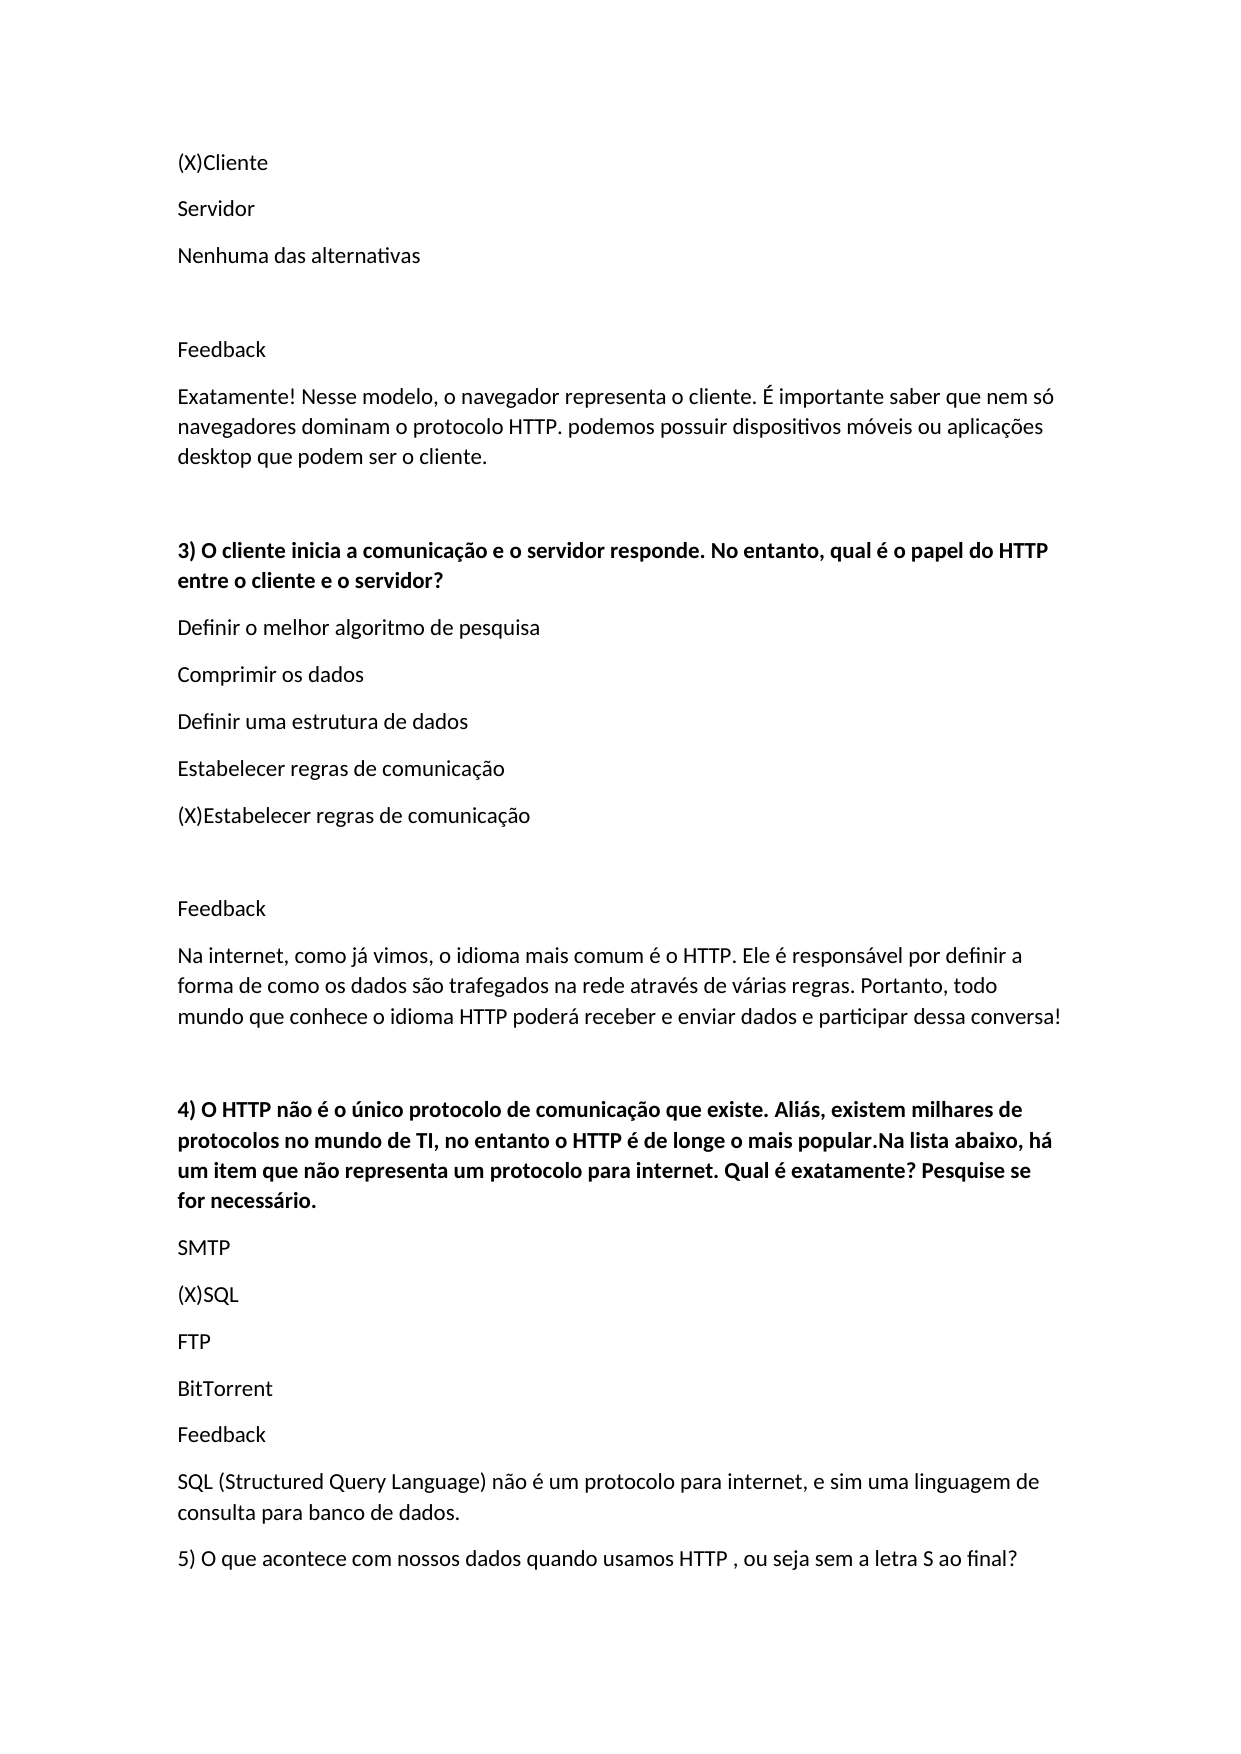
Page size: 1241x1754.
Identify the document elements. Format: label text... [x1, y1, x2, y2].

text Comprimir os dados [177, 660, 1063, 688]
text SQL (Structured Query Language) não é um protocolo para internet, e sim uma linguagem de consulta para banco de dados. [177, 1467, 1063, 1526]
text Estabelecer regras de comunicação [177, 754, 1063, 782]
text Na internet, como já vimos, o idioma mais comum é o HTTP. Ele é responsável por definir a forma de como os dados são trafegados na rede através de várias regras. Portanto, todo mundo que conhece o idioma HTTP poderá receber e enviar dados e participar dessa conversa! [177, 941, 1063, 1030]
text Definir uma estrutura de dados [177, 707, 1063, 735]
text (X)Cliente [177, 148, 1063, 176]
text Definir o melhor algoritmo de pesquisa [177, 613, 1063, 641]
text Nenhuma das alternativas [177, 241, 1063, 269]
text FTP [177, 1327, 1063, 1355]
text Feedback [177, 335, 1063, 363]
text Servidor [177, 194, 1063, 222]
text SMTP [177, 1233, 1063, 1261]
text 3) O cliente inicia a comunicação e o servidor responde. No entanto, qual é o papel do HTTP entre o cliente e o servidor? [177, 536, 1063, 594]
text BitTorrent [177, 1374, 1063, 1402]
text 5) O que acontece com nossos dados quando usamos HTTP , ou seja sem a letra S ao final? [177, 1544, 1063, 1572]
text Feedback [177, 894, 1063, 922]
text (X)Estabelecer regras de comunicação [177, 801, 1063, 829]
text 4) O HTTP não é o único protocolo de comunicação que existe. Aliás, existem milhares de protocolos no mundo de TI, no entanto o HTTP é de longe o mais popular.Na lista abaixo, há um item que não representa um protocolo para internet. Qual é exatamente? Pesquise se for necessário. [177, 1096, 1063, 1214]
text Feedback [177, 1421, 1063, 1448]
text Exatamente! Nesse modelo, o navegador representa o cliente. É importante saber que nem só navegadores dominam o protocolo HTTP. podemos possuir dispositivos móveis ou aplicações desktop que podem ser o cliente. [177, 382, 1063, 470]
text (X)SQL [177, 1280, 1063, 1308]
